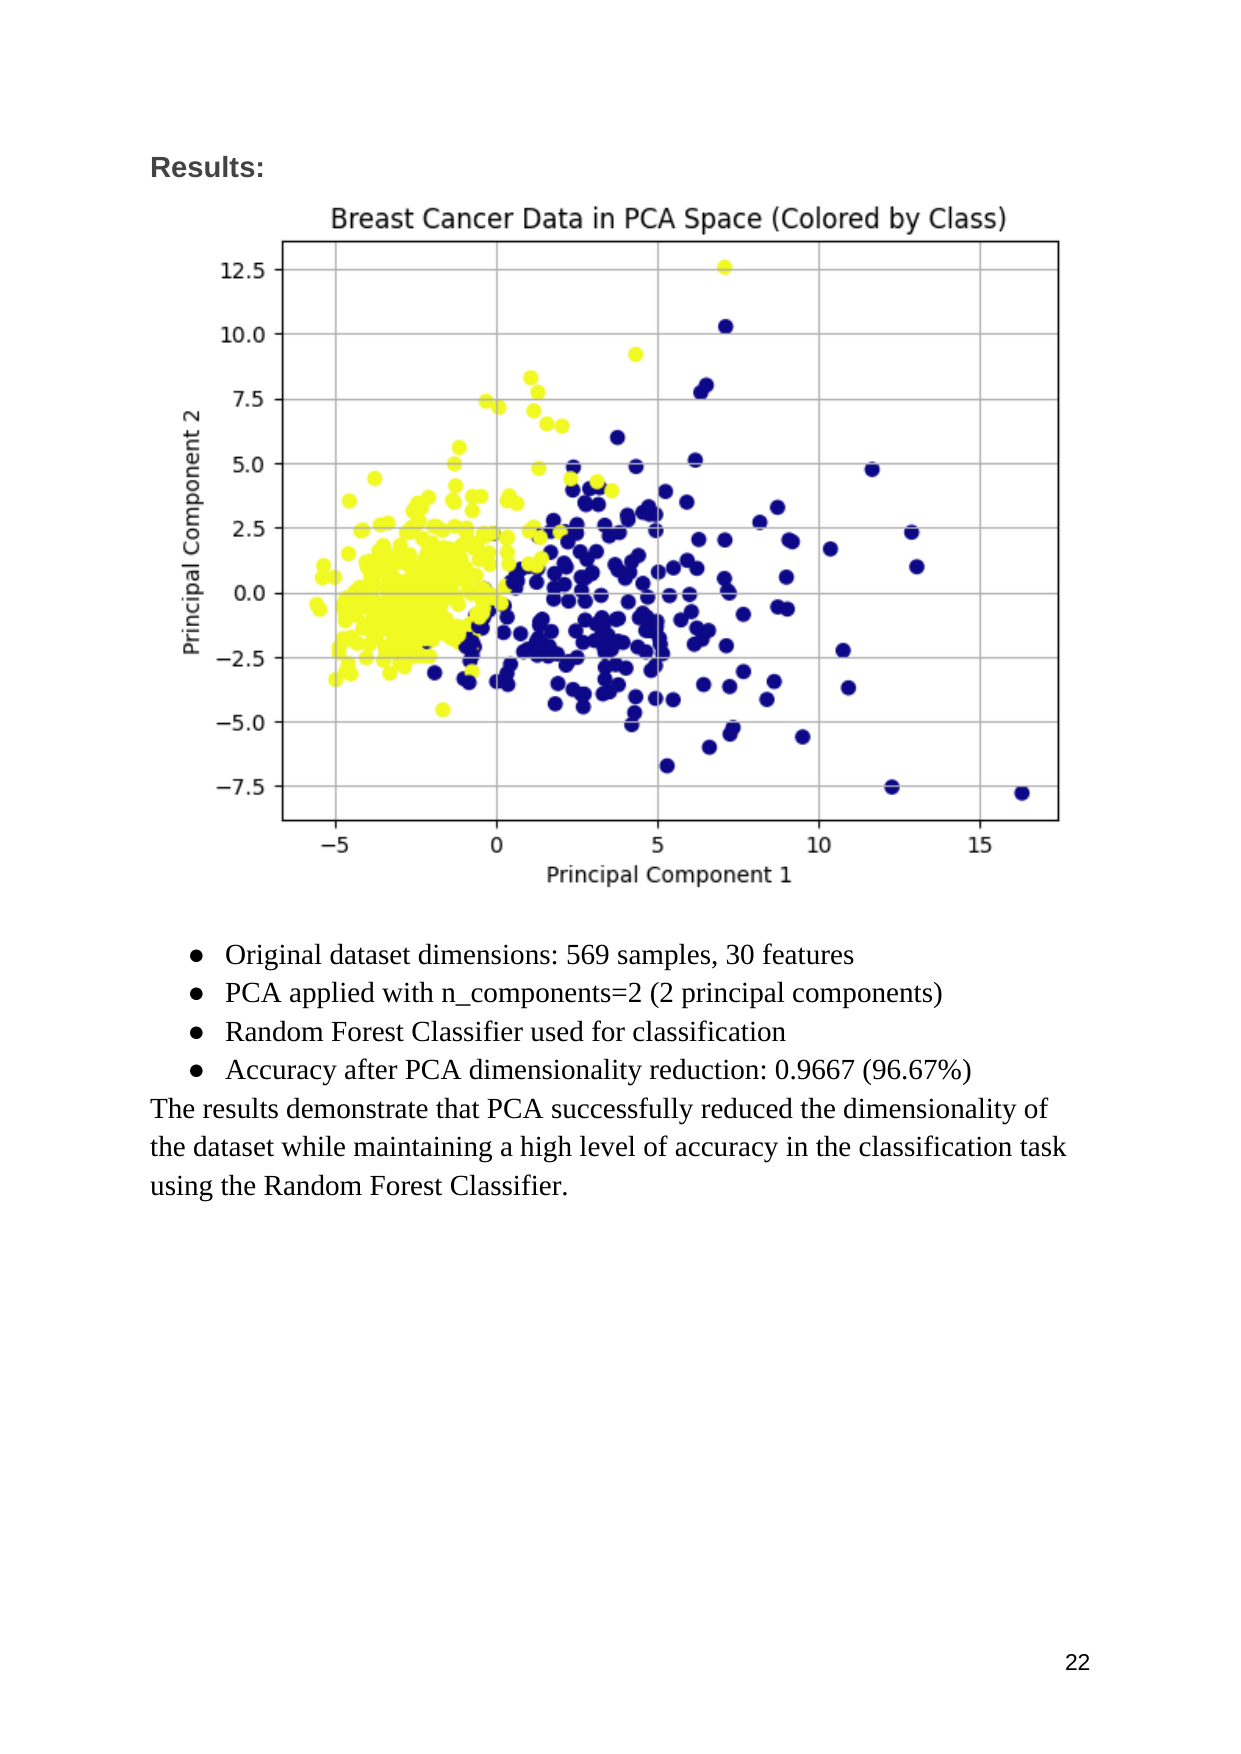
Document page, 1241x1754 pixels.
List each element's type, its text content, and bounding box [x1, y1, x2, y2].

list PCA applied with n_components=2 (2 principal components) [187, 975, 1090, 1009]
list Random Forest Classifier used for classification [187, 1014, 1090, 1047]
subtitle Results: [150, 150, 1090, 183]
list Original dataset dimensions: 569 samples, 30 features [187, 937, 1090, 970]
picture [168, 191, 1072, 903]
text The results demonstrate that PCA successfully reduced the dimensionality of the dataset while maintaining a high level of accuracy in the classification task using the Random Forest Classifier. [150, 1091, 1090, 1202]
list Accuracy after PCA dimensionality reduction: 0.9667 (96.67%) [187, 1052, 1090, 1086]
